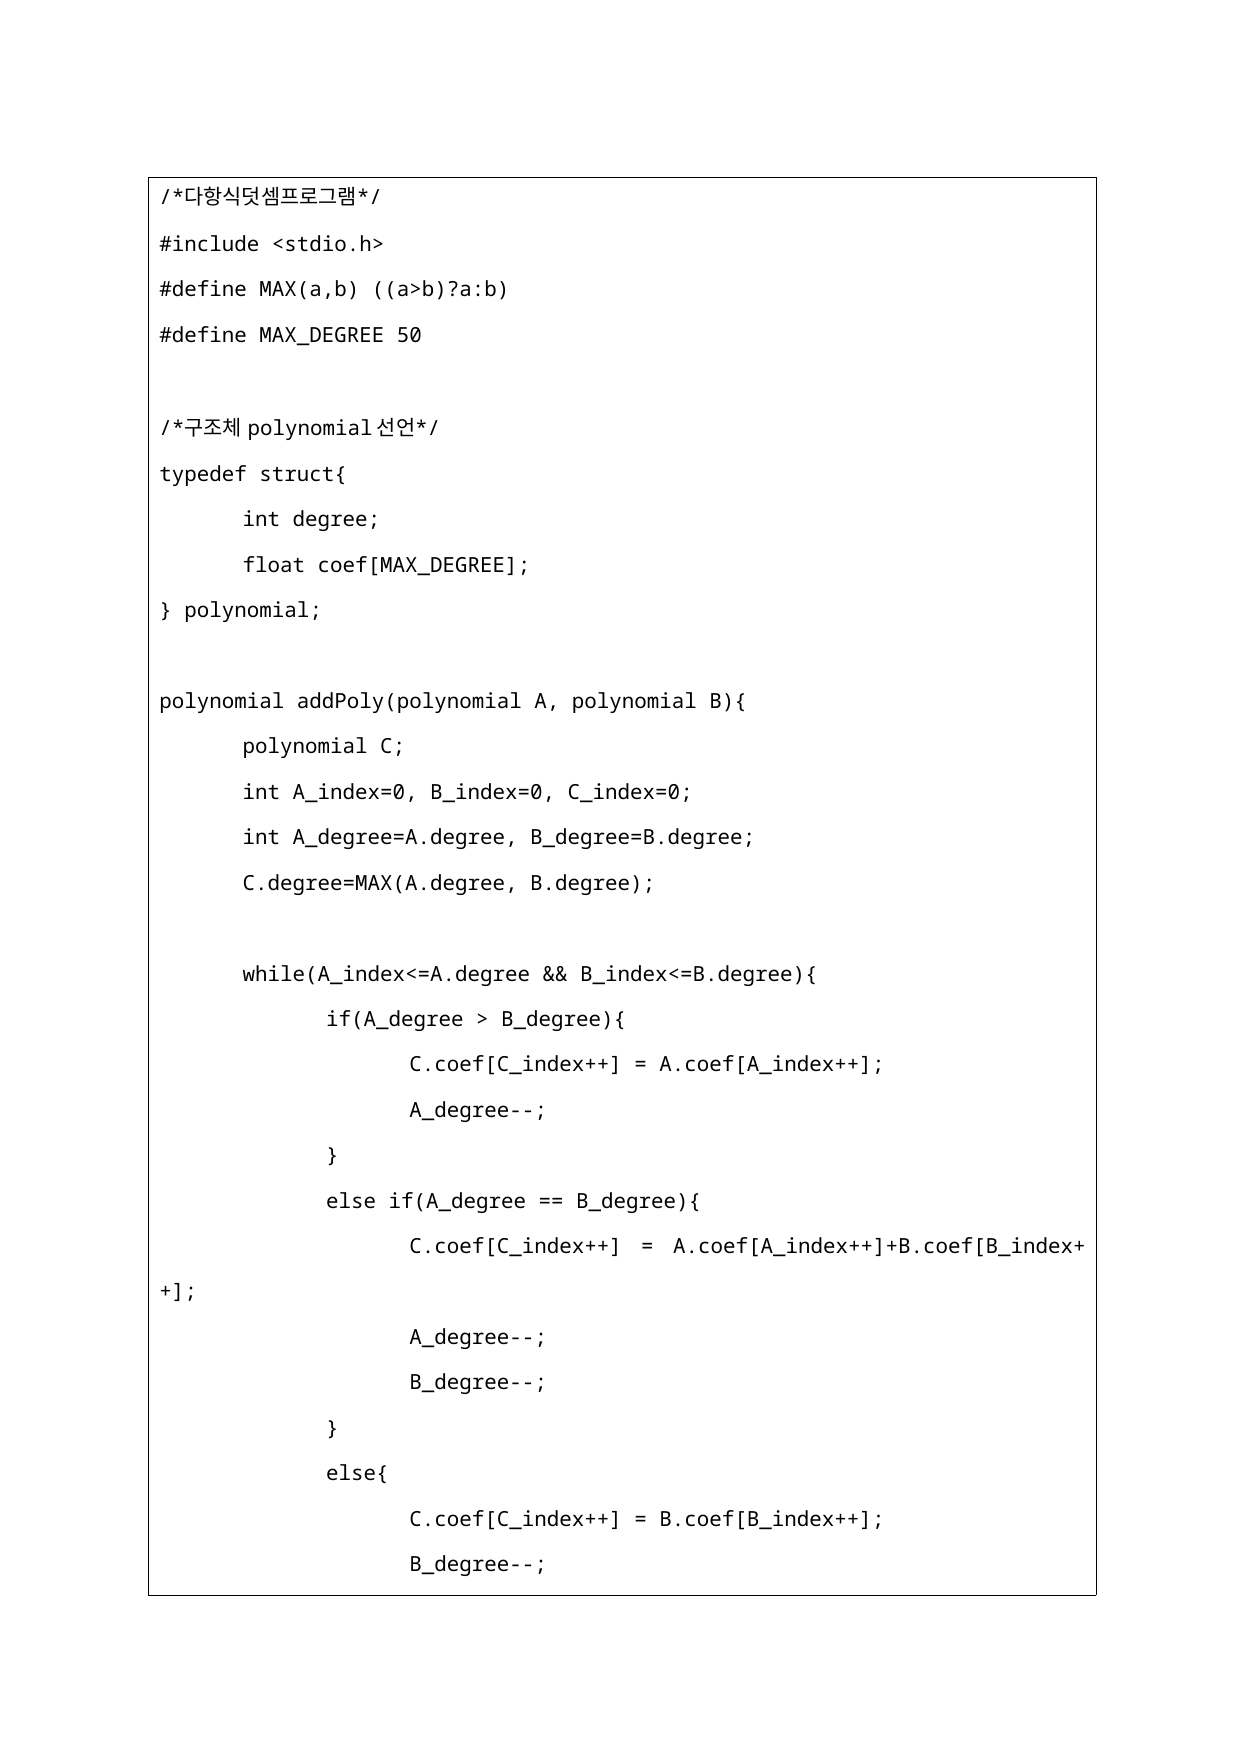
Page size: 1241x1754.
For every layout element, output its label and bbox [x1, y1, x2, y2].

table_header [149, 178, 1096, 1595]
